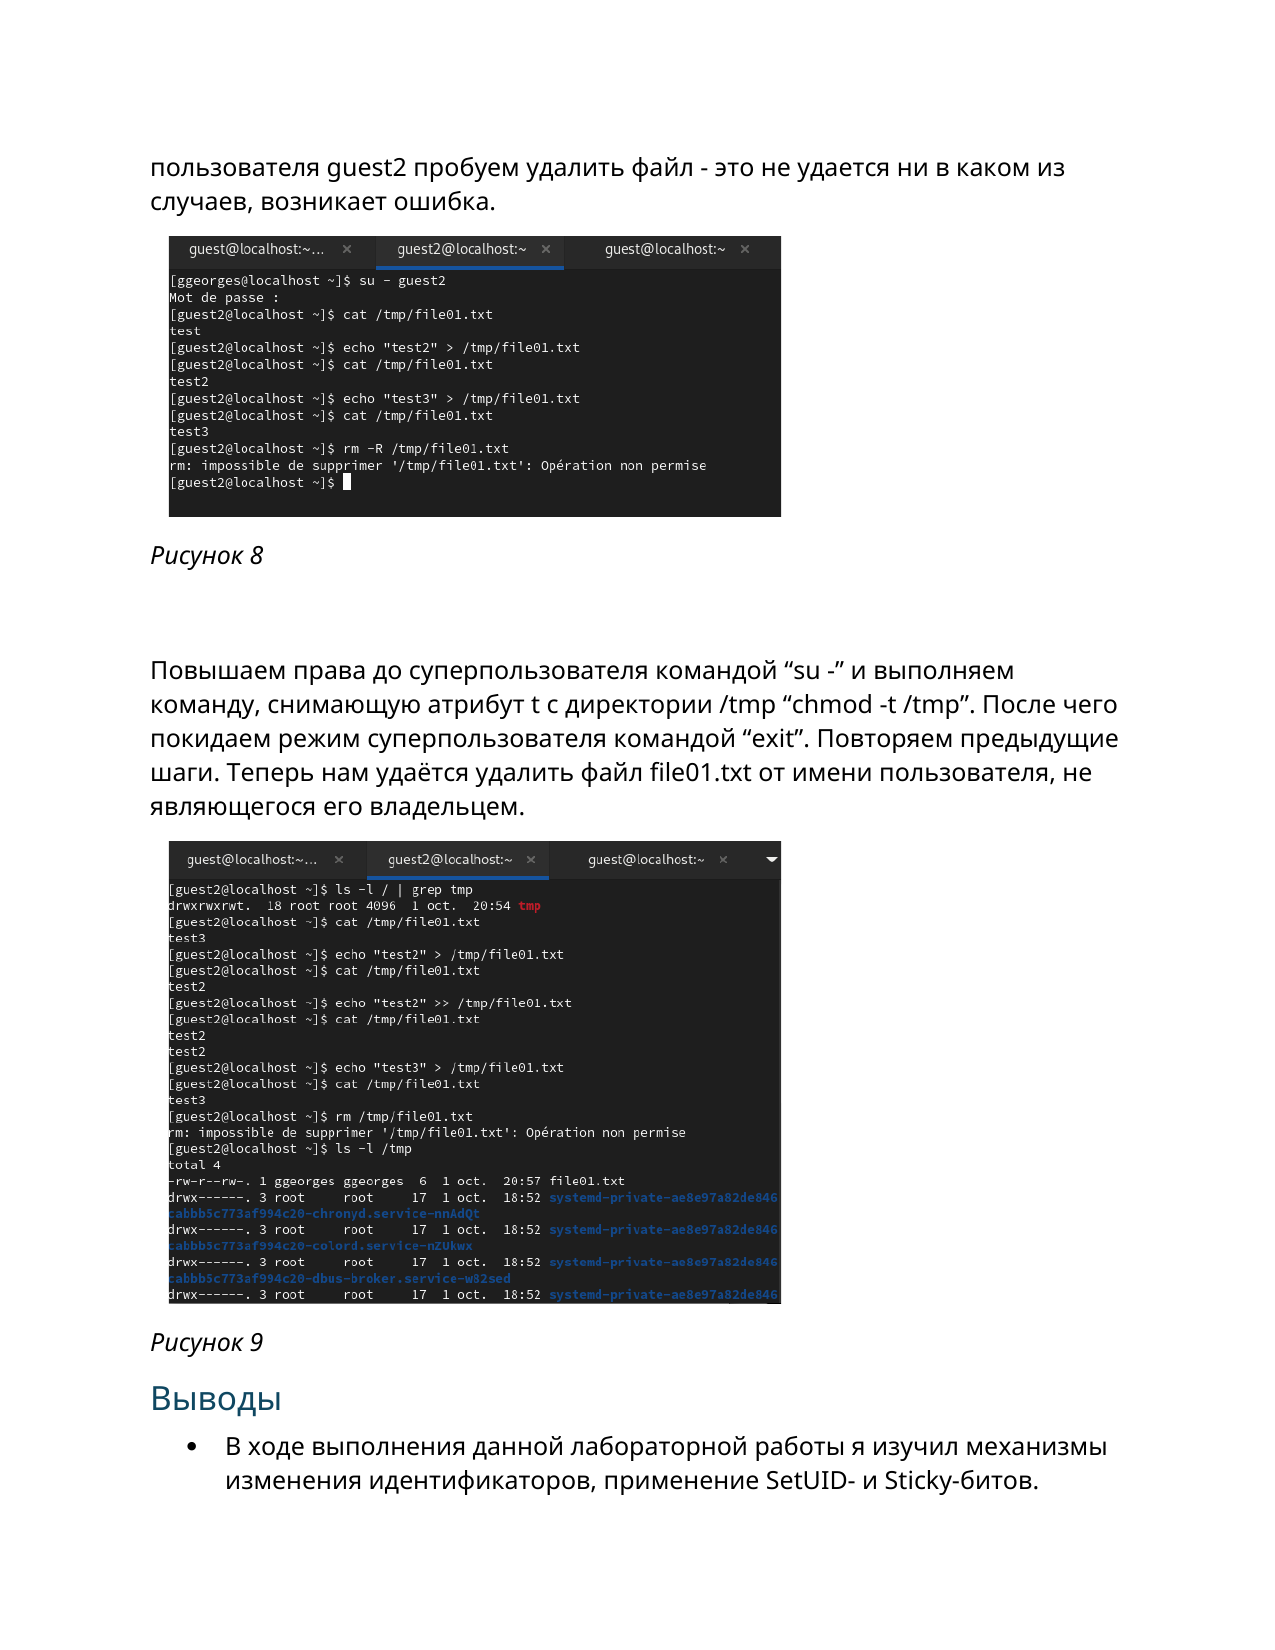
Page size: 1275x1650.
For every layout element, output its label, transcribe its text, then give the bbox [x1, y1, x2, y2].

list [187, 1429, 1125, 1497]
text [150, 150, 1125, 218]
picture [168, 841, 782, 1304]
text Рисунок 8 [150, 537, 1125, 571]
subtitle Выводы [150, 1375, 1125, 1421]
text Рисунок 9 [150, 1324, 1125, 1358]
text Повышаем права до суперпользователя командой “su -” и выполняем команду, снимающую атрибут t с директории /tmp “chmod -t /tmp”. После чего покидаем режим суперпользователя командой “exit”. Повторяем предыдущие шаги. Теперь нам удаётся удалить файл file01.txt от имени пользователя, не являющегося его владельцем. [150, 652, 1125, 823]
picture [168, 236, 782, 517]
